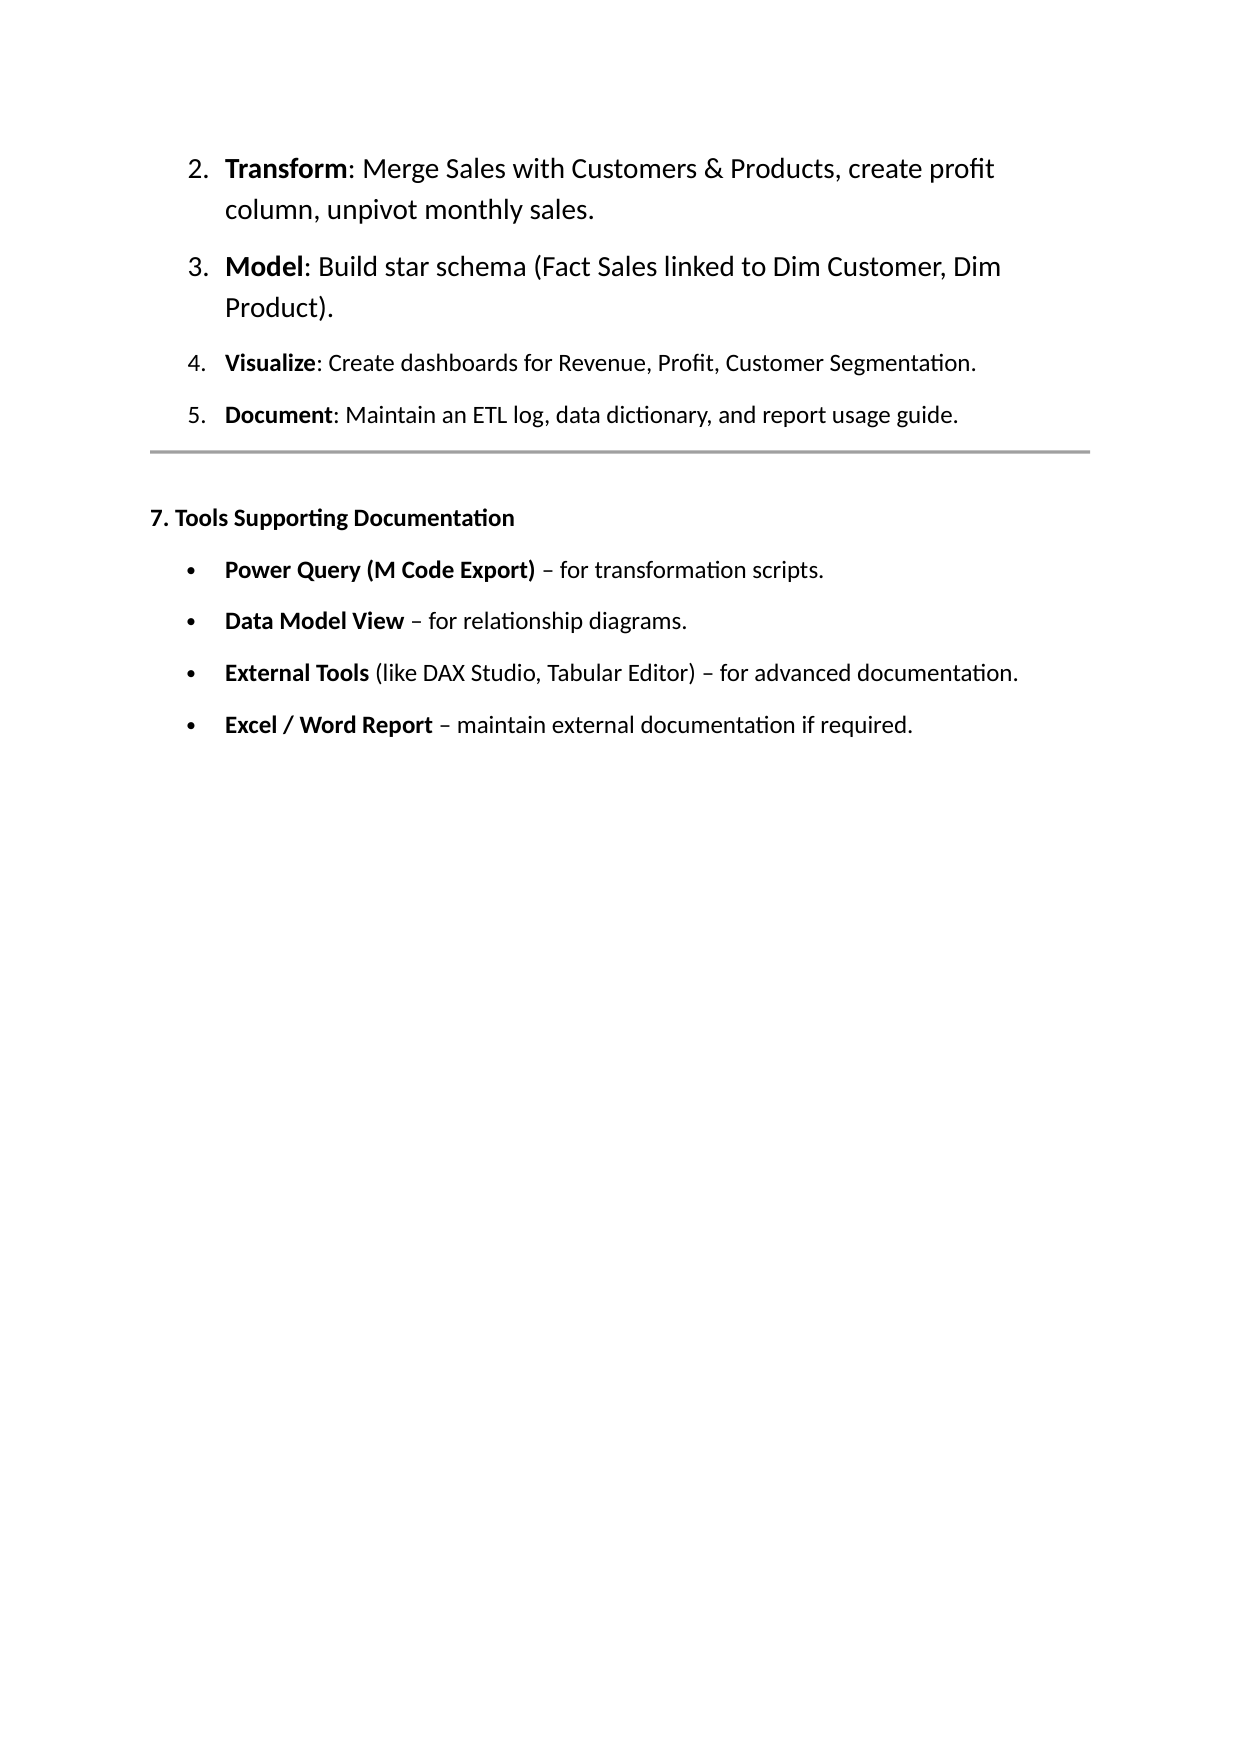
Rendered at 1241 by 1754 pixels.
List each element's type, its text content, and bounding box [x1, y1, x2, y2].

list External Tools (like DAX Studio, Tabular Editor) – for advanced documentation. [187, 657, 1090, 688]
text 7. Tools Supporting Documentation [150, 502, 1090, 533]
list Data Model View – for relationship diagrams. [187, 605, 1090, 636]
list Visualize: Create dashboards for Revenue, Profit, Customer Segmentation. [187, 347, 1090, 378]
list Transform: Merge Sales with Customers & Products, create profit column, unpivot monthly sales. [187, 150, 1090, 227]
list Model: Build star schema (Fact Sales linked to Dim Customer, Dim Product). [187, 248, 1090, 325]
list Document: Maintain an ETL log, data dictionary, and report usage guide. [187, 399, 1090, 429]
list Power Query (M Code Export) – for transformation scripts. [187, 554, 1090, 584]
list Excel / Word Report – maintain external documentation if required. [187, 709, 1090, 739]
